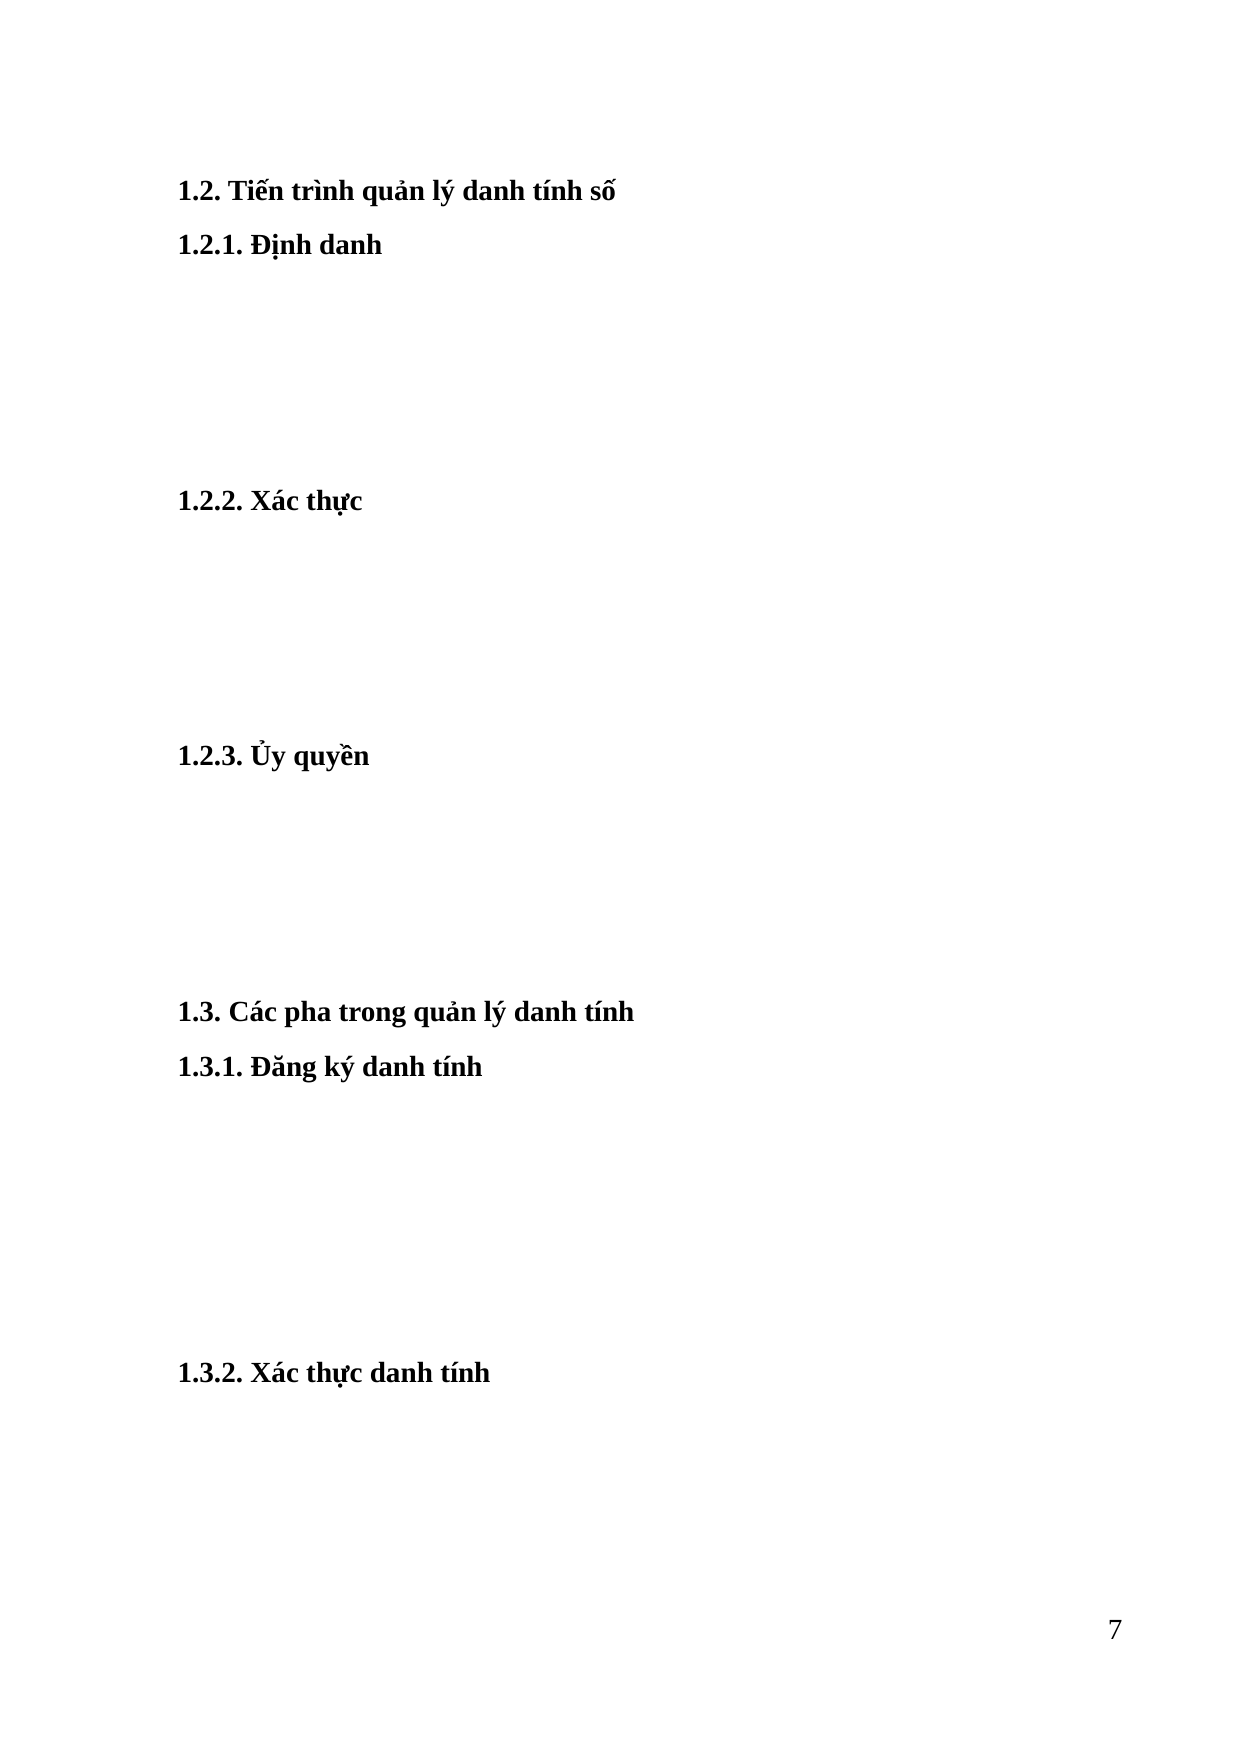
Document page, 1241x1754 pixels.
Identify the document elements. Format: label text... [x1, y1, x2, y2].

subtitle 1.2.2. Xác thực [177, 483, 1122, 516]
subtitle 1.2.3. Ủy quyền [177, 738, 1122, 772]
subtitle 1.3.2. Xác thực danh tính [177, 1355, 1122, 1388]
subtitle 1.3. Các pha trong quản lý danh tính [177, 994, 1122, 1028]
subtitle 1.2.1. Định danh [177, 227, 1122, 261]
subtitle 1.3.1. Đăng ký danh tính [177, 1049, 1122, 1082]
subtitle 1.2. Tiến trình quản lý danh tính số [177, 173, 1122, 206]
